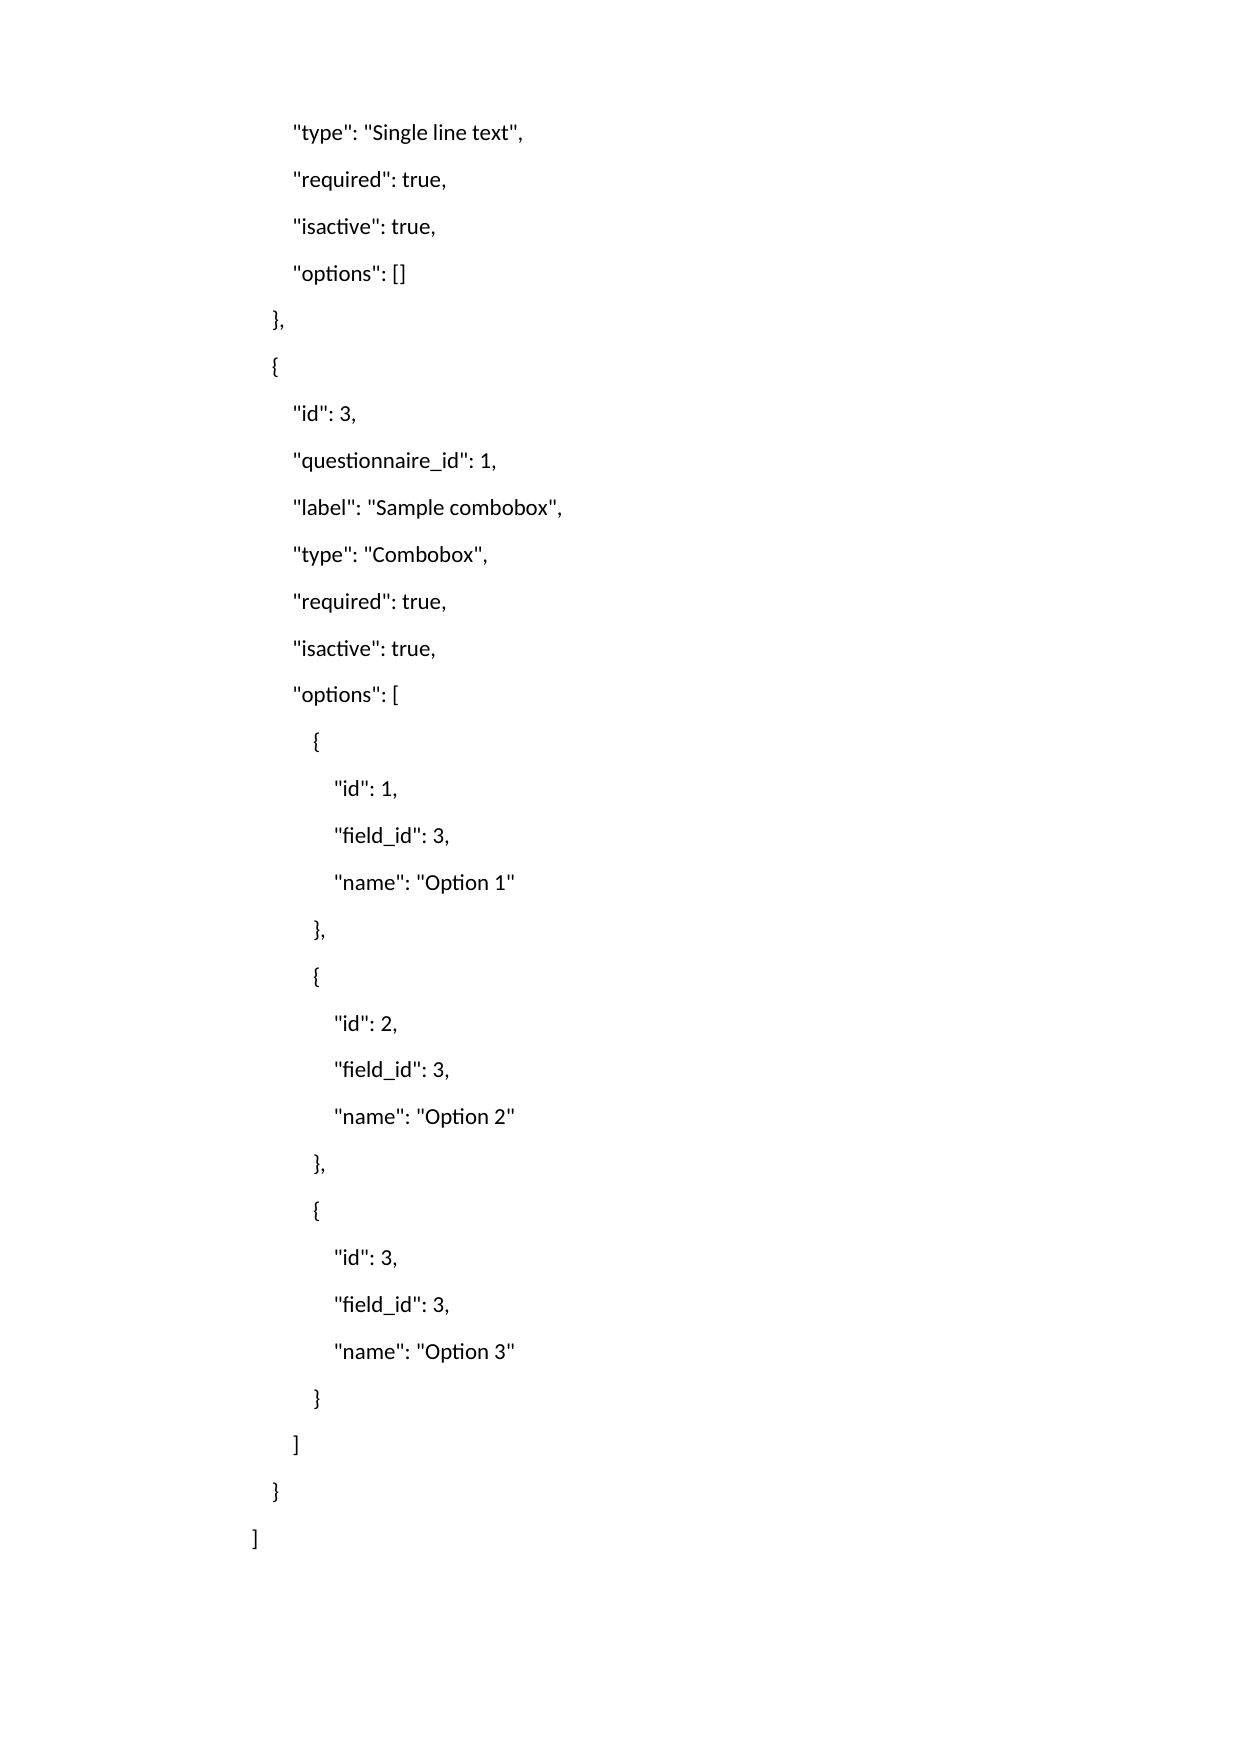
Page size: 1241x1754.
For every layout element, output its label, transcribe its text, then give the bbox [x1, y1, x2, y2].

text "questionnaire_id": 1, [177, 446, 1152, 474]
text "name": "Option 2" [177, 1102, 1152, 1131]
text ] [177, 1524, 1152, 1552]
text "id": 3, [177, 1243, 1152, 1271]
text "isactive": true, [177, 634, 1152, 662]
text "id": 2, [177, 1009, 1152, 1037]
text "isactive": true, [177, 212, 1152, 240]
text { [177, 727, 1152, 756]
text "field_id": 3, [177, 1056, 1152, 1084]
text "field_id": 3, [177, 821, 1152, 849]
text "required": true, [177, 165, 1152, 193]
text } [177, 1477, 1152, 1506]
text "id": 3, [177, 399, 1152, 427]
text "id": 1, [177, 774, 1152, 802]
text "required": true, [177, 587, 1152, 615]
text }, [177, 915, 1152, 943]
text "name": "Option 1" [177, 868, 1152, 896]
text "type": "Single line text", [177, 118, 1152, 146]
text { [177, 352, 1152, 381]
text { [177, 962, 1152, 990]
text "label": "Sample combobox", [177, 493, 1152, 521]
text ] [177, 1431, 1152, 1459]
text "field_id": 3, [177, 1290, 1152, 1318]
text "type": "Combobox", [177, 540, 1152, 568]
text }, [177, 306, 1152, 334]
text } [177, 1384, 1152, 1412]
text "options": [] [177, 259, 1152, 287]
text "options": [ [177, 681, 1152, 709]
text { [177, 1196, 1152, 1224]
text "name": "Option 3" [177, 1337, 1152, 1365]
text }, [177, 1149, 1152, 1177]
